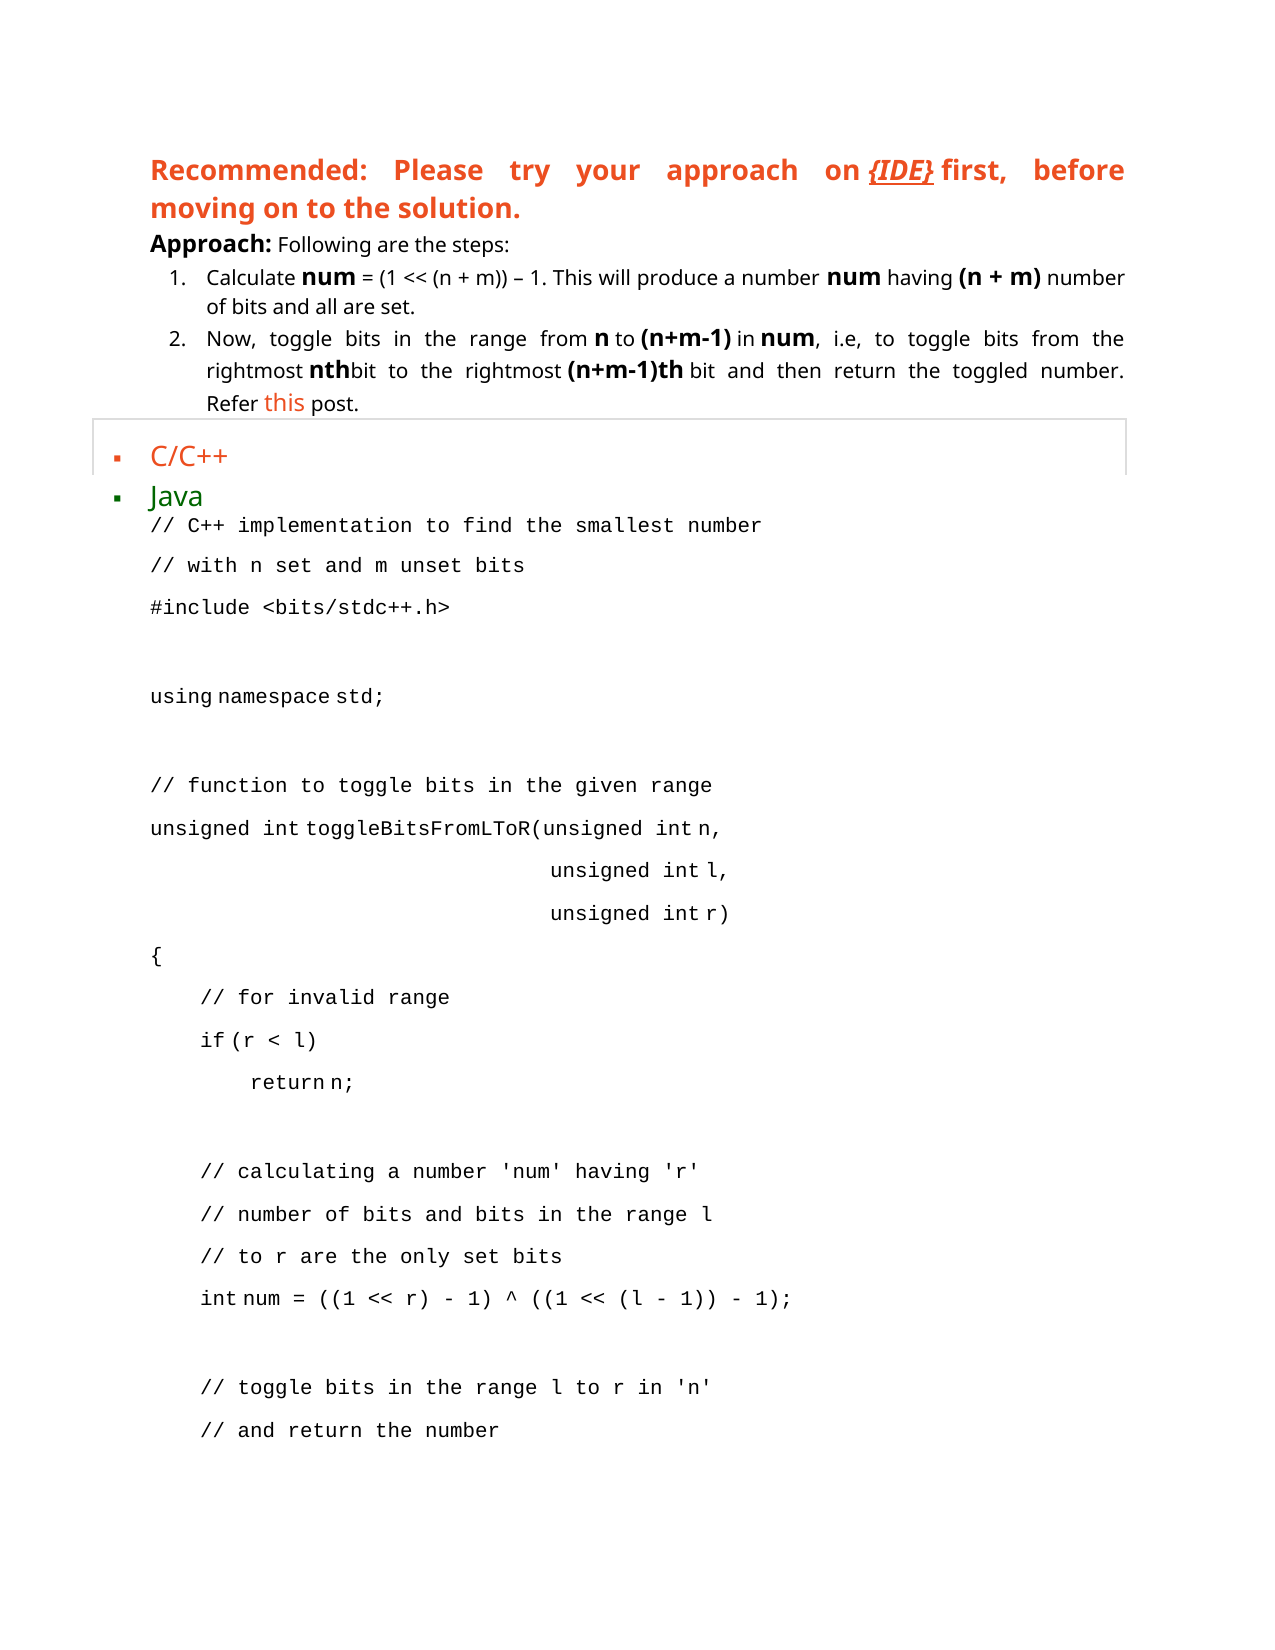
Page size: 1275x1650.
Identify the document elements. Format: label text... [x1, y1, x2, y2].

text Approach: Following are the steps: [150, 227, 1125, 259]
list Now, toggle bits in the range from n to (n+m-1) in num, i.e, to toggle bits from the rightmost nthbit to the rightmost (n+m-1)th bit and then return the toggled number. Refer this post. [169, 320, 1125, 418]
list Calculate num = (1 << (n + m)) – 1. This will produce a number num having (n + m) number of bits and all are set. [169, 259, 1125, 320]
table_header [150, 515, 1134, 1462]
subtitle Recommended: Please try your approach on {IDE} first, before moving on to the solution. [150, 150, 1125, 227]
list C/C++ [94, 420, 1125, 475]
list Java [112, 476, 1106, 514]
